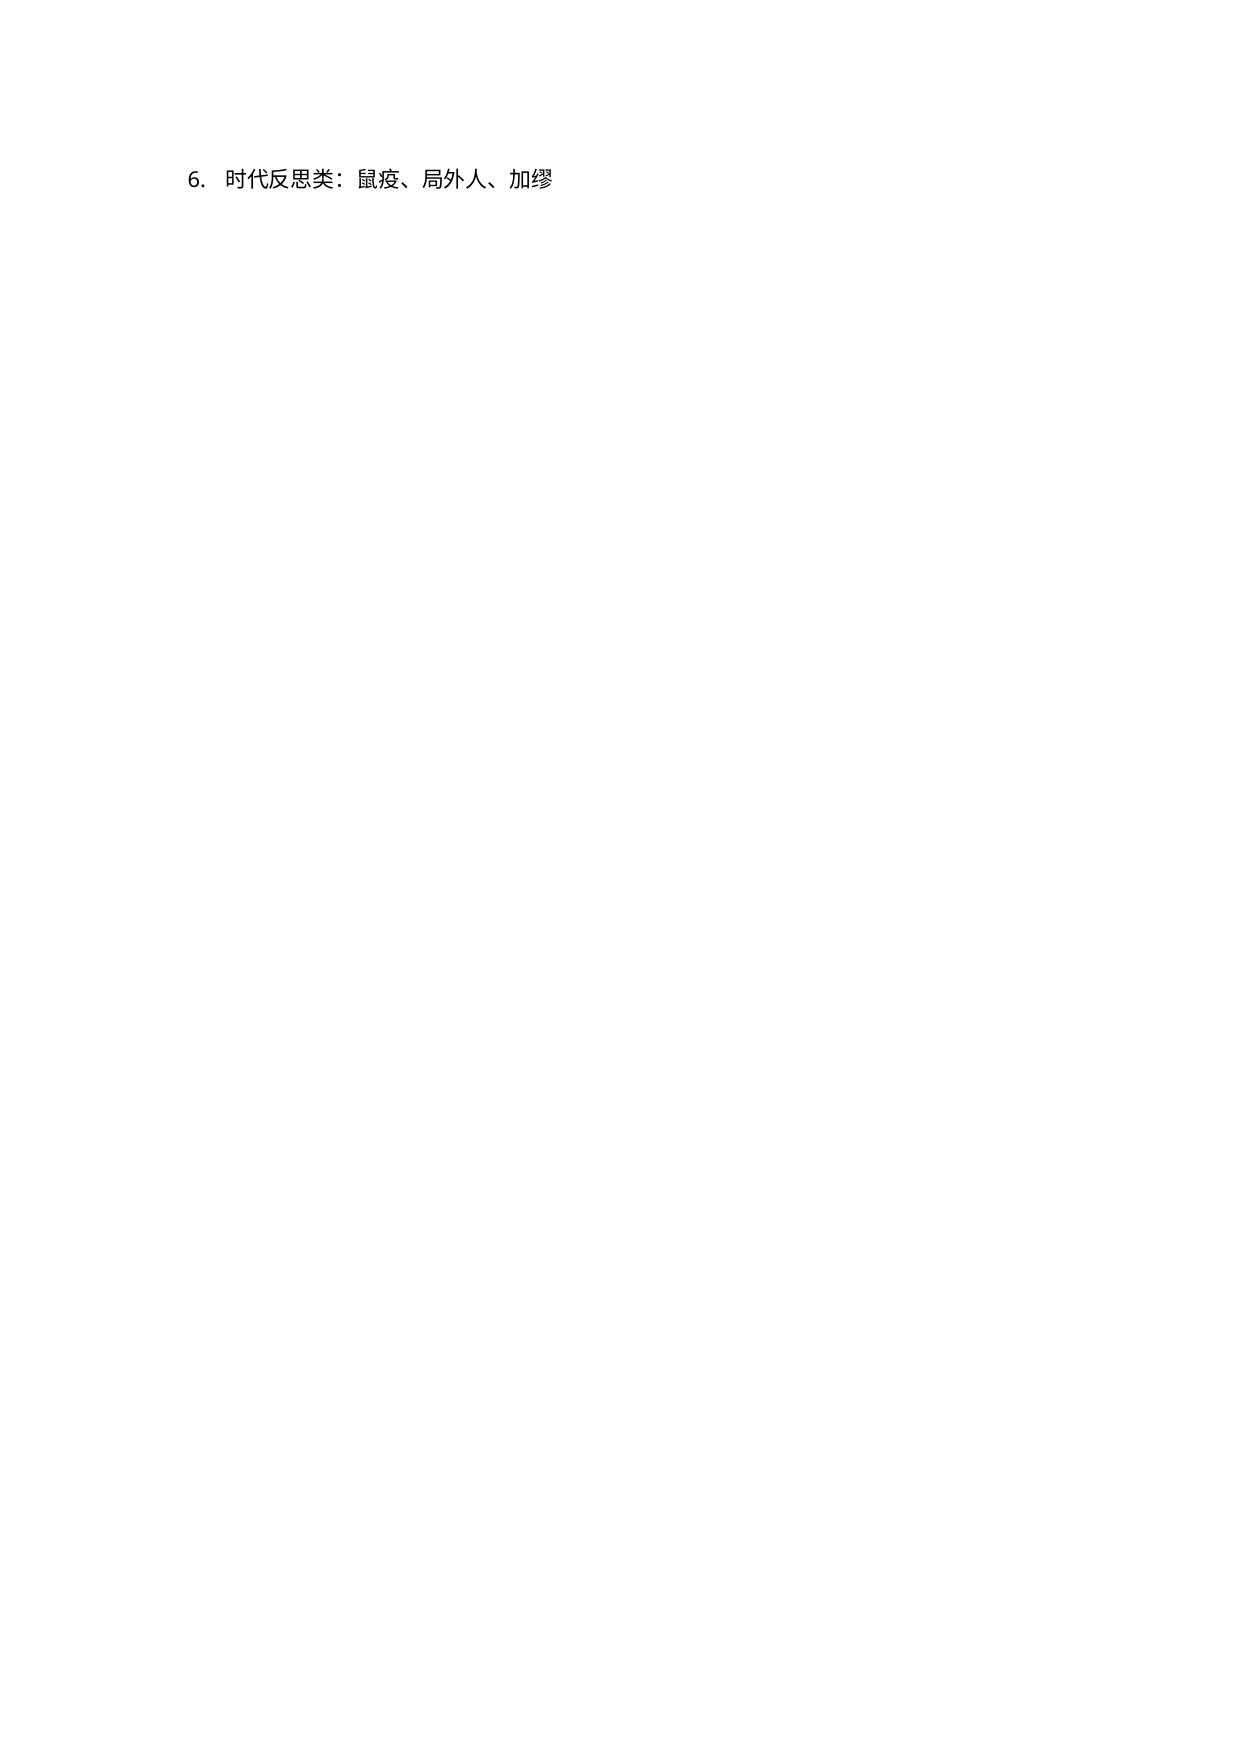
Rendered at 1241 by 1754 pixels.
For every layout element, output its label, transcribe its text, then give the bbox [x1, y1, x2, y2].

list 时代反思类：鼠疫、局外人、加缪 [187, 162, 1053, 194]
